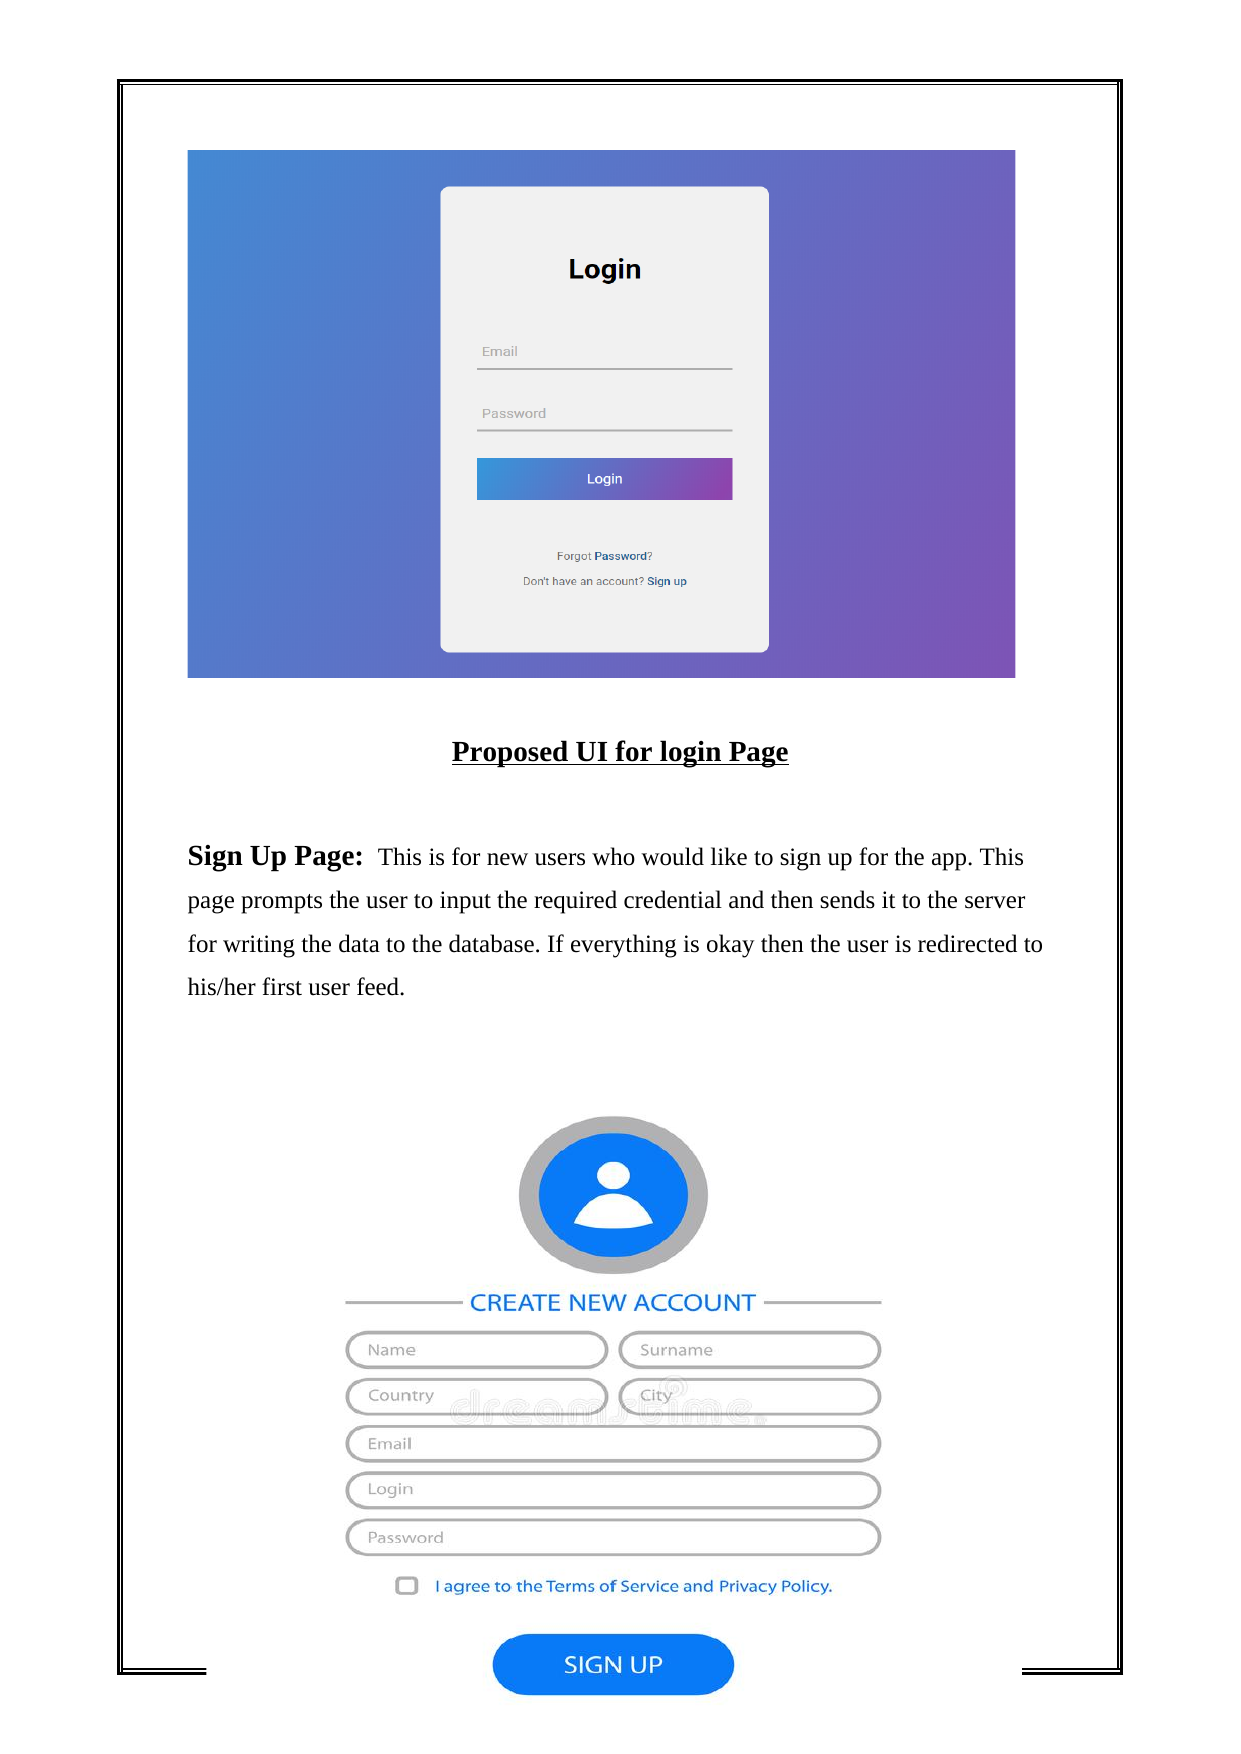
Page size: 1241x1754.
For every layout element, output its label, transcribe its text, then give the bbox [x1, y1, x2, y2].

picture [206, 1066, 1022, 1745]
text Sign Up Page: This is for new users who would like to sign up for the app. This page prompts the user to input the required credential and then sends it to the server for writing the data to the database. If everything is okay then the user is redirected to his/her first user feed. [187, 838, 1053, 1001]
text Proposed UI for login Page [187, 734, 1053, 768]
picture [187, 150, 1016, 678]
